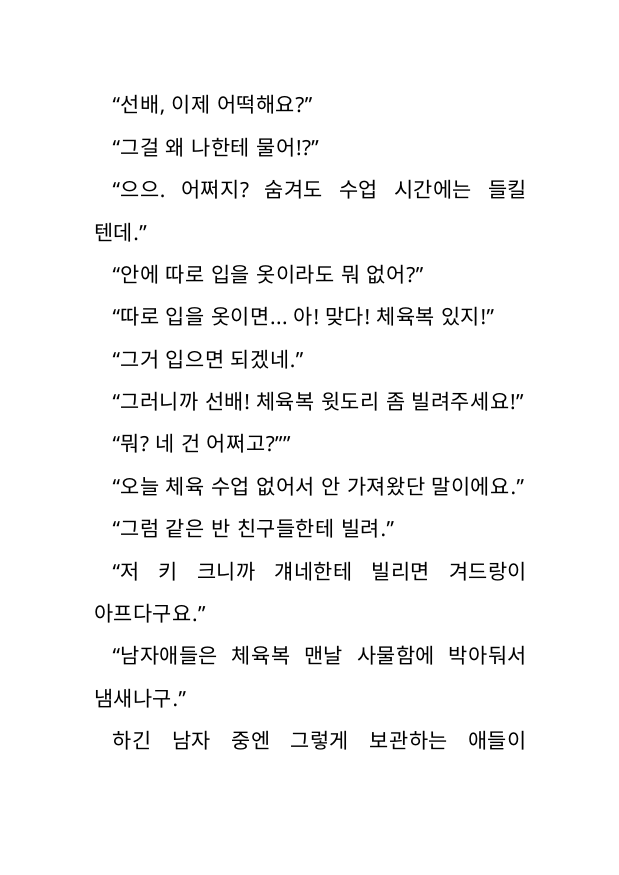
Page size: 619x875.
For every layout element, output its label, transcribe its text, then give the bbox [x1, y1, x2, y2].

text “따로 입을 옷이면... 아! 맞다! 체육복 있지!” [94, 301, 527, 331]
text “그걸 왜 나한테 물어!?” [94, 131, 527, 161]
text “으으. 어쩌지? 숨겨도 수업 시간에는 들킬 텐데.” [94, 173, 527, 246]
text “남자애들은 체육복 맨날 사물함에 박아둬서 냄새나구.” [94, 640, 527, 712]
text “저 키 크니까 걔네한테 빌리면 겨드랑이 아프다구요.” [94, 555, 527, 628]
text “오늘 체육 수업 없어서 안 가져왔단 말이에요.” [94, 470, 527, 500]
text “그거 입으면 되겠네.” [94, 343, 527, 373]
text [94, 724, 527, 755]
text “그럼 같은 반 친구들한테 빌려.” [94, 512, 527, 543]
text “그러니까 선배! 체육복 윗도리 좀 빌려주세요!” [94, 385, 527, 416]
text “선배, 이제 어떡해요?” [94, 88, 527, 119]
text “뭐? 네 건 어쩌고?”” [94, 428, 527, 458]
text “안에 따로 입을 옷이라도 뭐 없어?” [94, 258, 527, 288]
